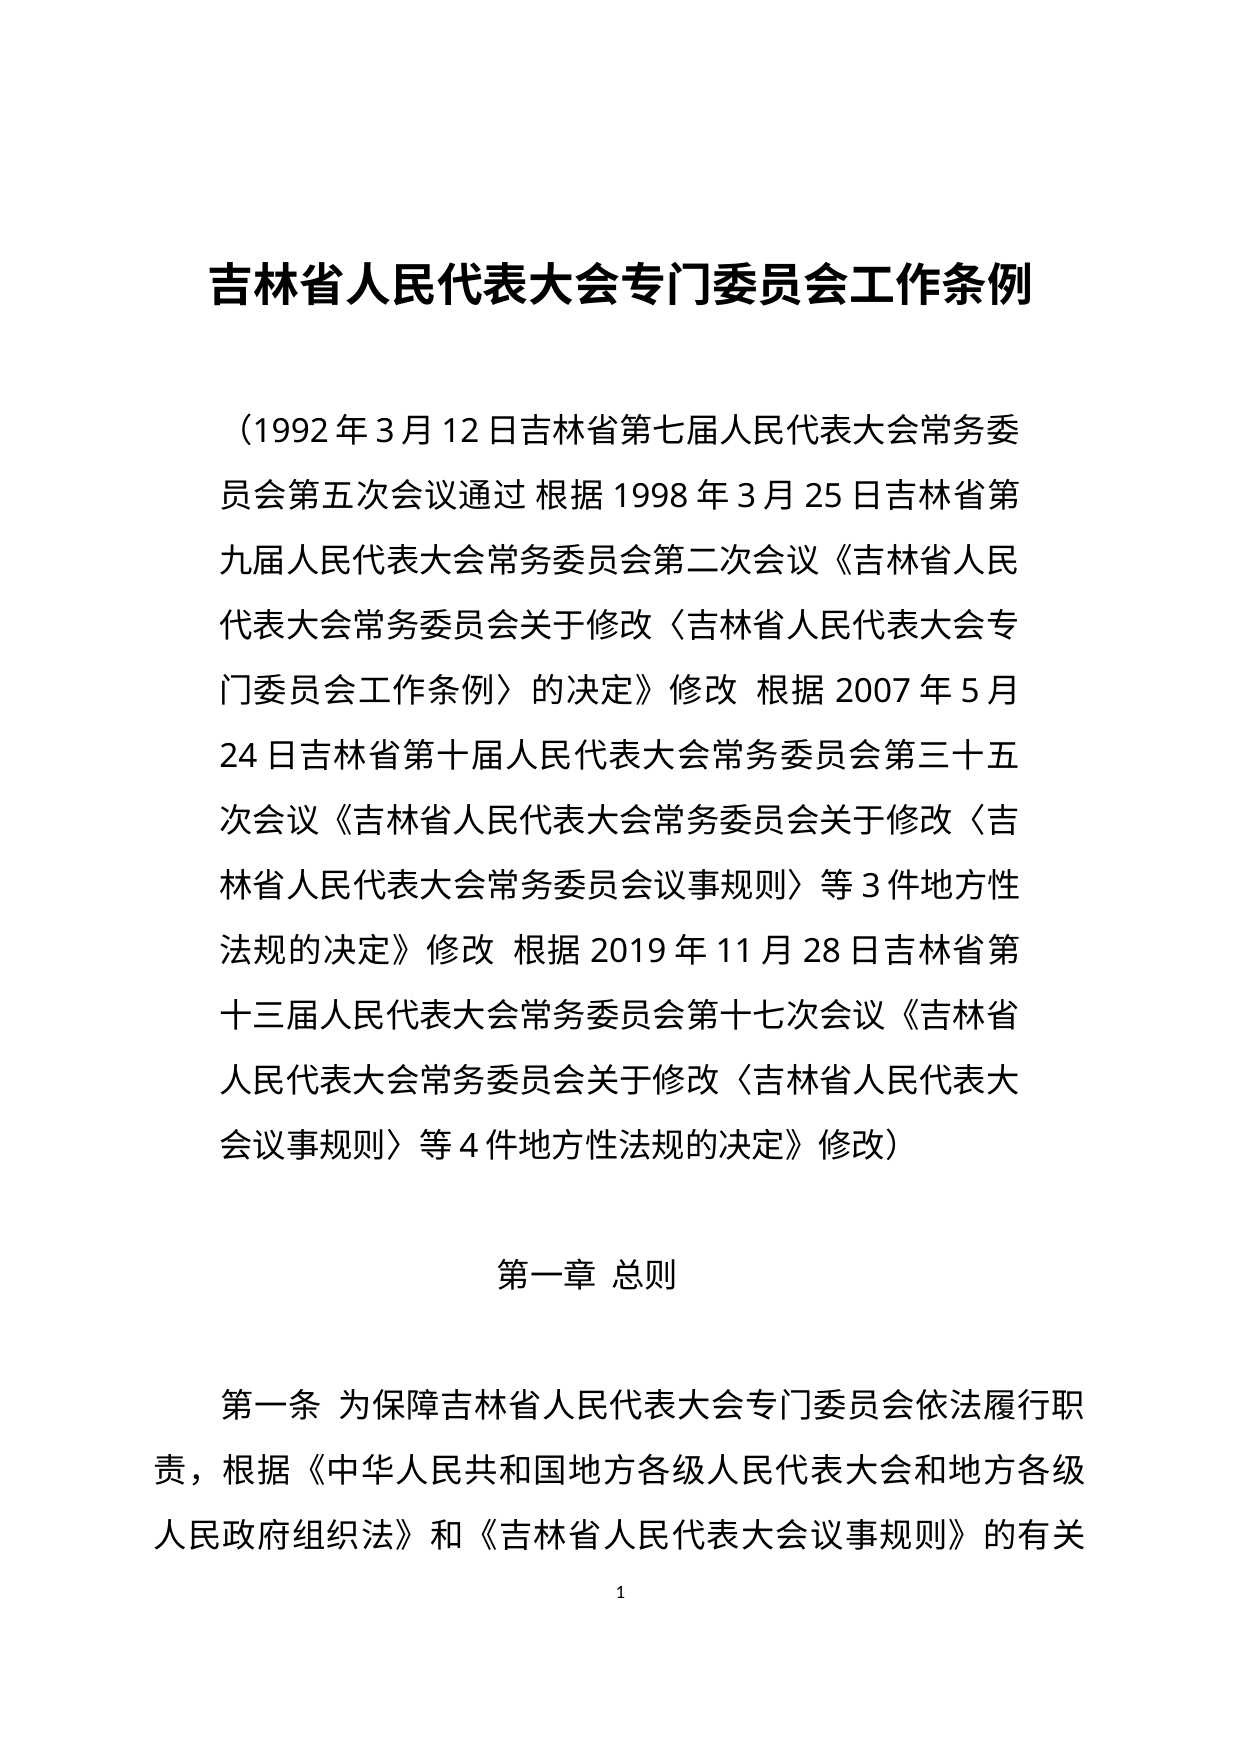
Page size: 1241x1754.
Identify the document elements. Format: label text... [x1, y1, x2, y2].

text 第一章 总则 [153, 1241, 1021, 1306]
text 吉林省人民代表大会专门委员会工作条例 [153, 233, 1087, 331]
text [153, 1371, 1087, 1566]
text （1992年3月12日吉林省第七届人民代表大会常务委员会第五次会议通过 根据1998年3月25日吉林省第九届人民代表大会常务委员会第二次会议《吉林省人民代表大会常务委员会关于修改〈吉林省人民代表大会专门委员会工作条例〉的决定》修改 根据2007年5月24日吉林省第十届人民代表大会常务委员会第三十五次会议《吉林省人民代表大会常务委员会关于修改〈吉林省人民代表大会常务委员会议事规则〉等3件地方性法规的决定》修改 根据2019年11月28日吉林省第十三届人民代表大会常务委员会第十七次会议《吉林省人民代表大会常务委员会关于修改〈吉林省人民代表大会议事规则〉等4件地方性法规的决定》修改） [219, 396, 1021, 1176]
